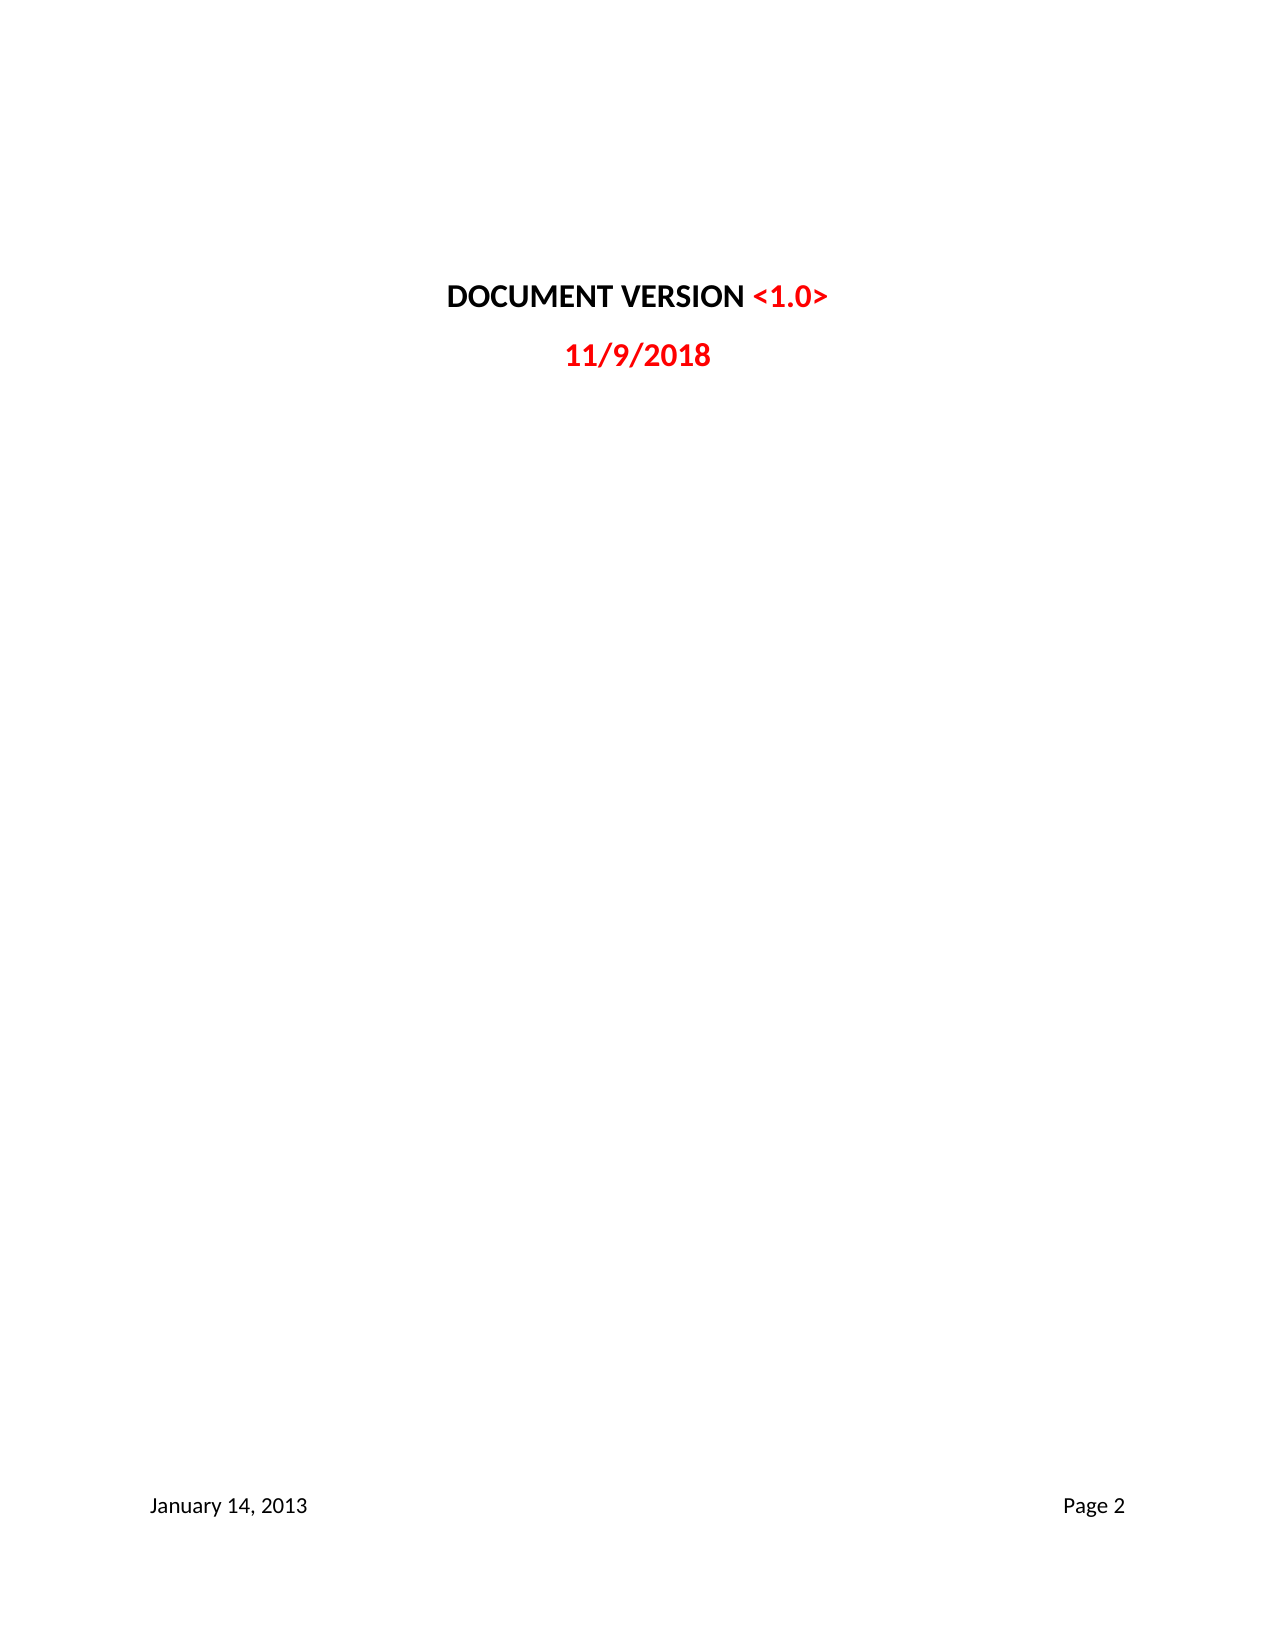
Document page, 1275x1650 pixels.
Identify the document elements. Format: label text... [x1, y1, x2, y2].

text 11/9/2018 [150, 334, 1125, 375]
text DOCUMENT VERSION <1.0> [150, 275, 1125, 316]
